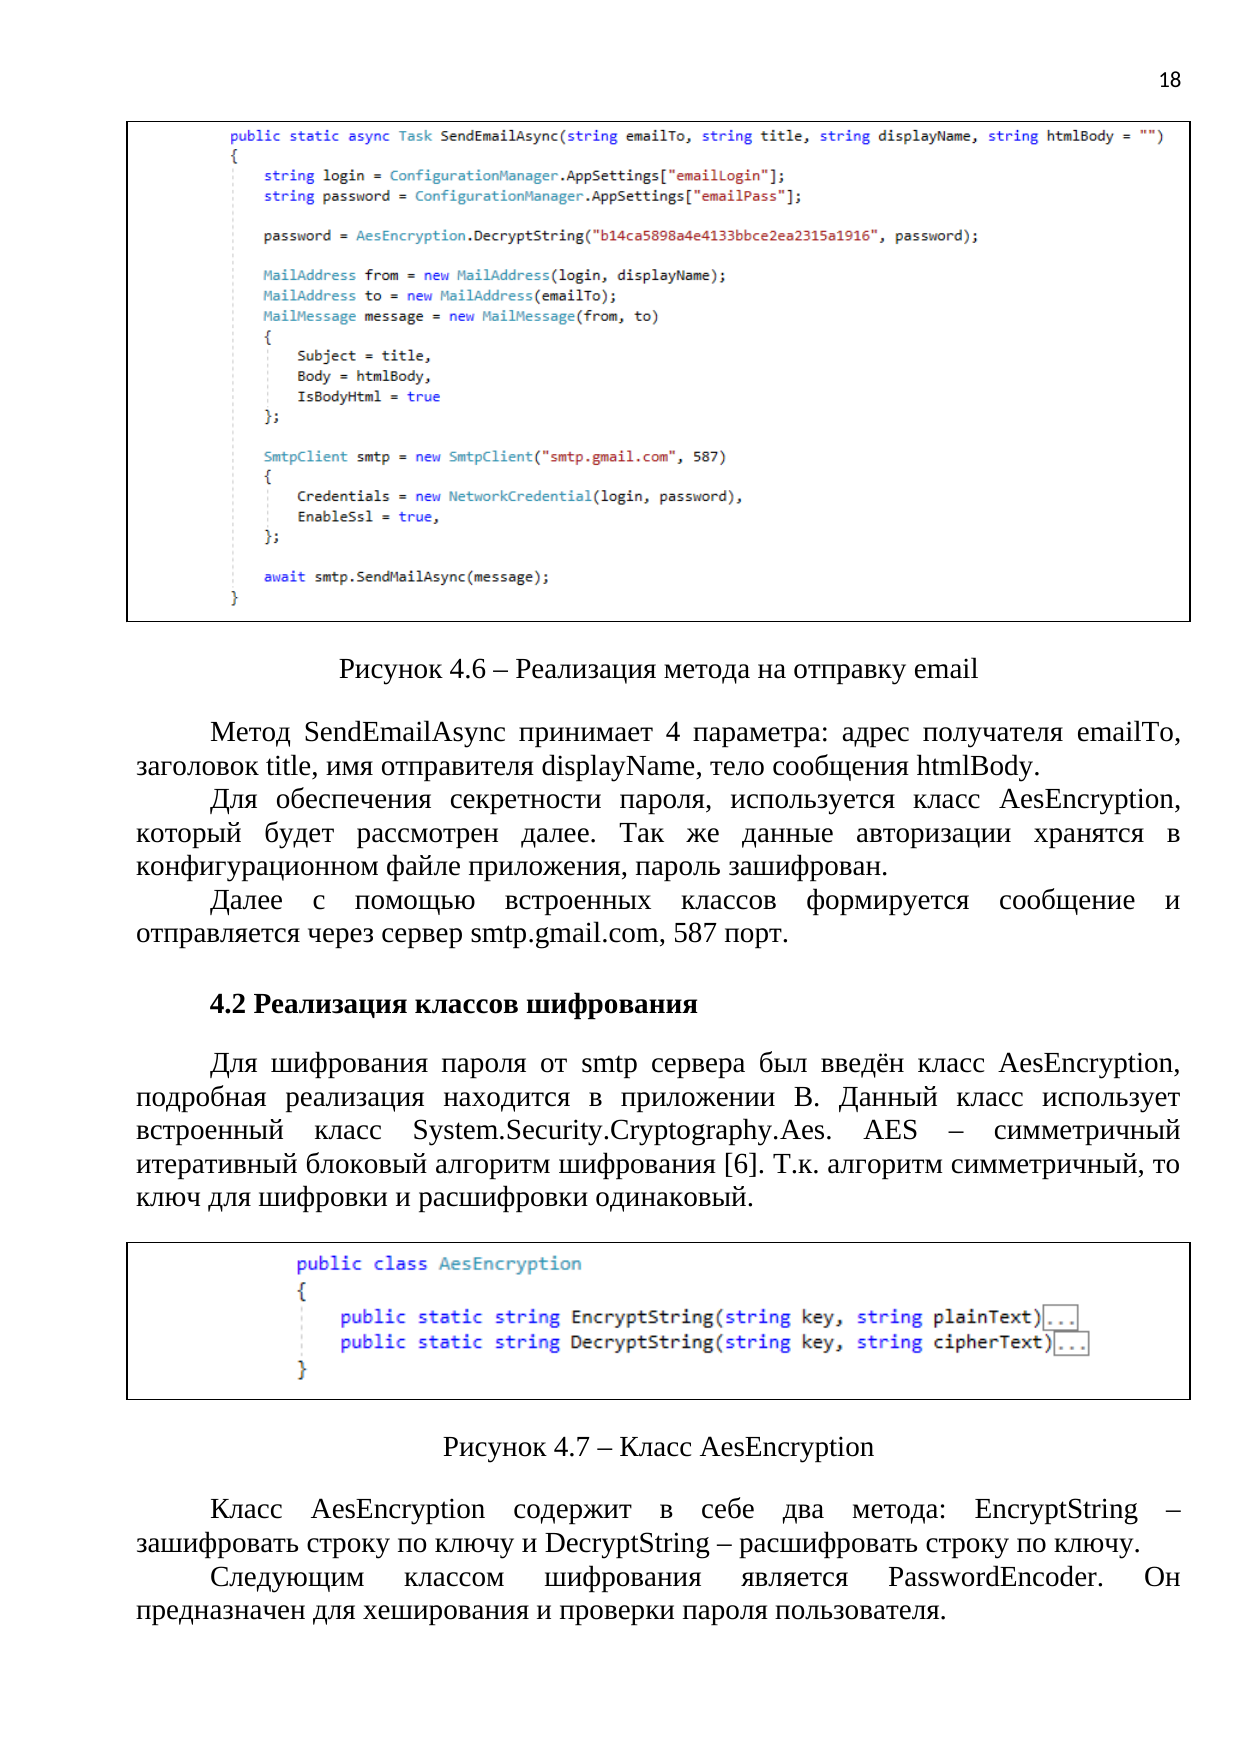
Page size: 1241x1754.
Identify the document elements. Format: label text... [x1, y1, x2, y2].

text Для обеспечения секретности пароля, используется класс AesEncryption, который будет рассмотрен далее. Так же данные авторизации хранятся в конфигурационном файле приложения, пароль зашифрован. [136, 781, 1181, 882]
text 4.2 Реализация классов шифрования [136, 987, 1181, 1020]
picture [284, 1245, 1107, 1397]
text Класс AesEncryption содержит в себе два метода: EncryptString – зашифровать строку по ключу и DecryptString – расшифровать строку по ключу. [136, 1492, 1181, 1559]
text Рисунок 4.7 – Класс AesEncryption [136, 1429, 1181, 1462]
text Далее с помощью встроенных классов формируется сообщение и отправляется через сервер smtp.gmail.com, 587 порт. [136, 882, 1181, 949]
picture [224, 124, 1167, 620]
text Следующим классом шифрования является PasswordEncoder. Он предназначен для хеширования и проверки пароля пользователя. [136, 1559, 1181, 1626]
text Для шифрования пароля от smtp сервера был введён класс AesEncryption, подробная реализация находится в приложении В. Данный класс использует встроенный класс System.Security.Cryptography.Aes. AES – симметричный итеративный блоковый алгоритм шифрования [6]. Т.к. алгоритм симметричный, то ключ для шифровки и расшифровки одинаковый. [136, 1045, 1181, 1213]
text Рисунок 4.6 – Реализация метода на отправку email [136, 652, 1181, 685]
text Метод SendEmailAsync принимает 4 параметра: адрес получателя emailTo, заголовок title, имя отправителя displayName, тело сообщения htmlBody. [136, 714, 1181, 781]
